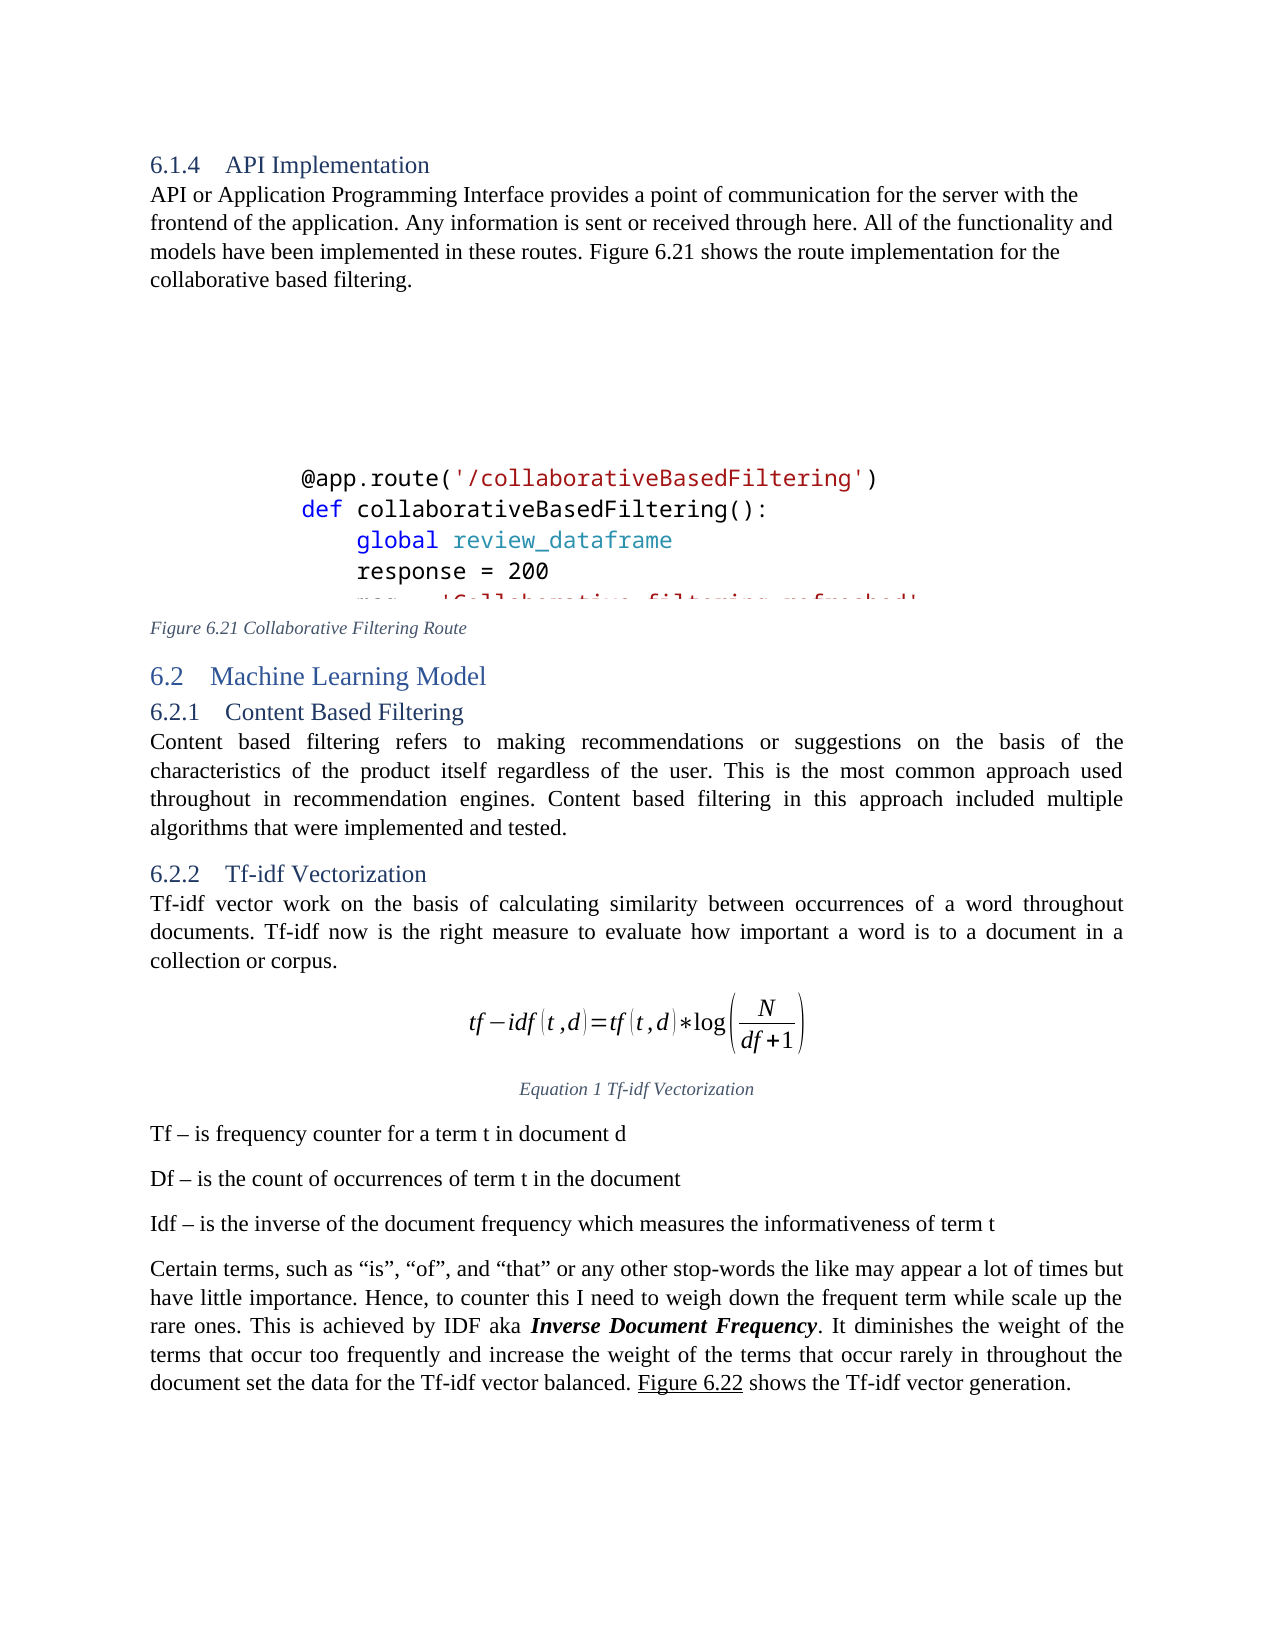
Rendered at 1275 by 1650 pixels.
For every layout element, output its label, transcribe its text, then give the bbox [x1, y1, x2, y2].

subtitle Tf-idf Vectorization [150, 859, 1125, 888]
text Tf-idf vector work on the basis of calculating similarity between occurrences of a word throughout documents. Tf-idf now is the right measure to evaluate how important a word is to a document in a collection or corpus. [150, 890, 1125, 973]
text Tf – is frequency counter for a term t in document d [150, 1120, 1125, 1146]
text Equation 1 Tf-idf Vectorization [150, 1078, 1125, 1099]
subtitle Content Based Filtering [150, 697, 1125, 726]
subtitle API Implementation [150, 150, 1125, 179]
subtitle Machine Learning Model [150, 660, 1125, 691]
text Content based filtering refers to making recommendations or suggestions on the basis of the characteristics of the product itself regardless of the user. This is the most common approach used throughout in recommendation engines. Content based filtering in this approach included multiple algorithms that were implemented and tested. [150, 728, 1125, 840]
text Df – is the count of occurrences of term t in the document [150, 1165, 1125, 1192]
text Idf – is the inverse of the document frequency which measures the informativeness of term t [150, 1210, 1125, 1237]
